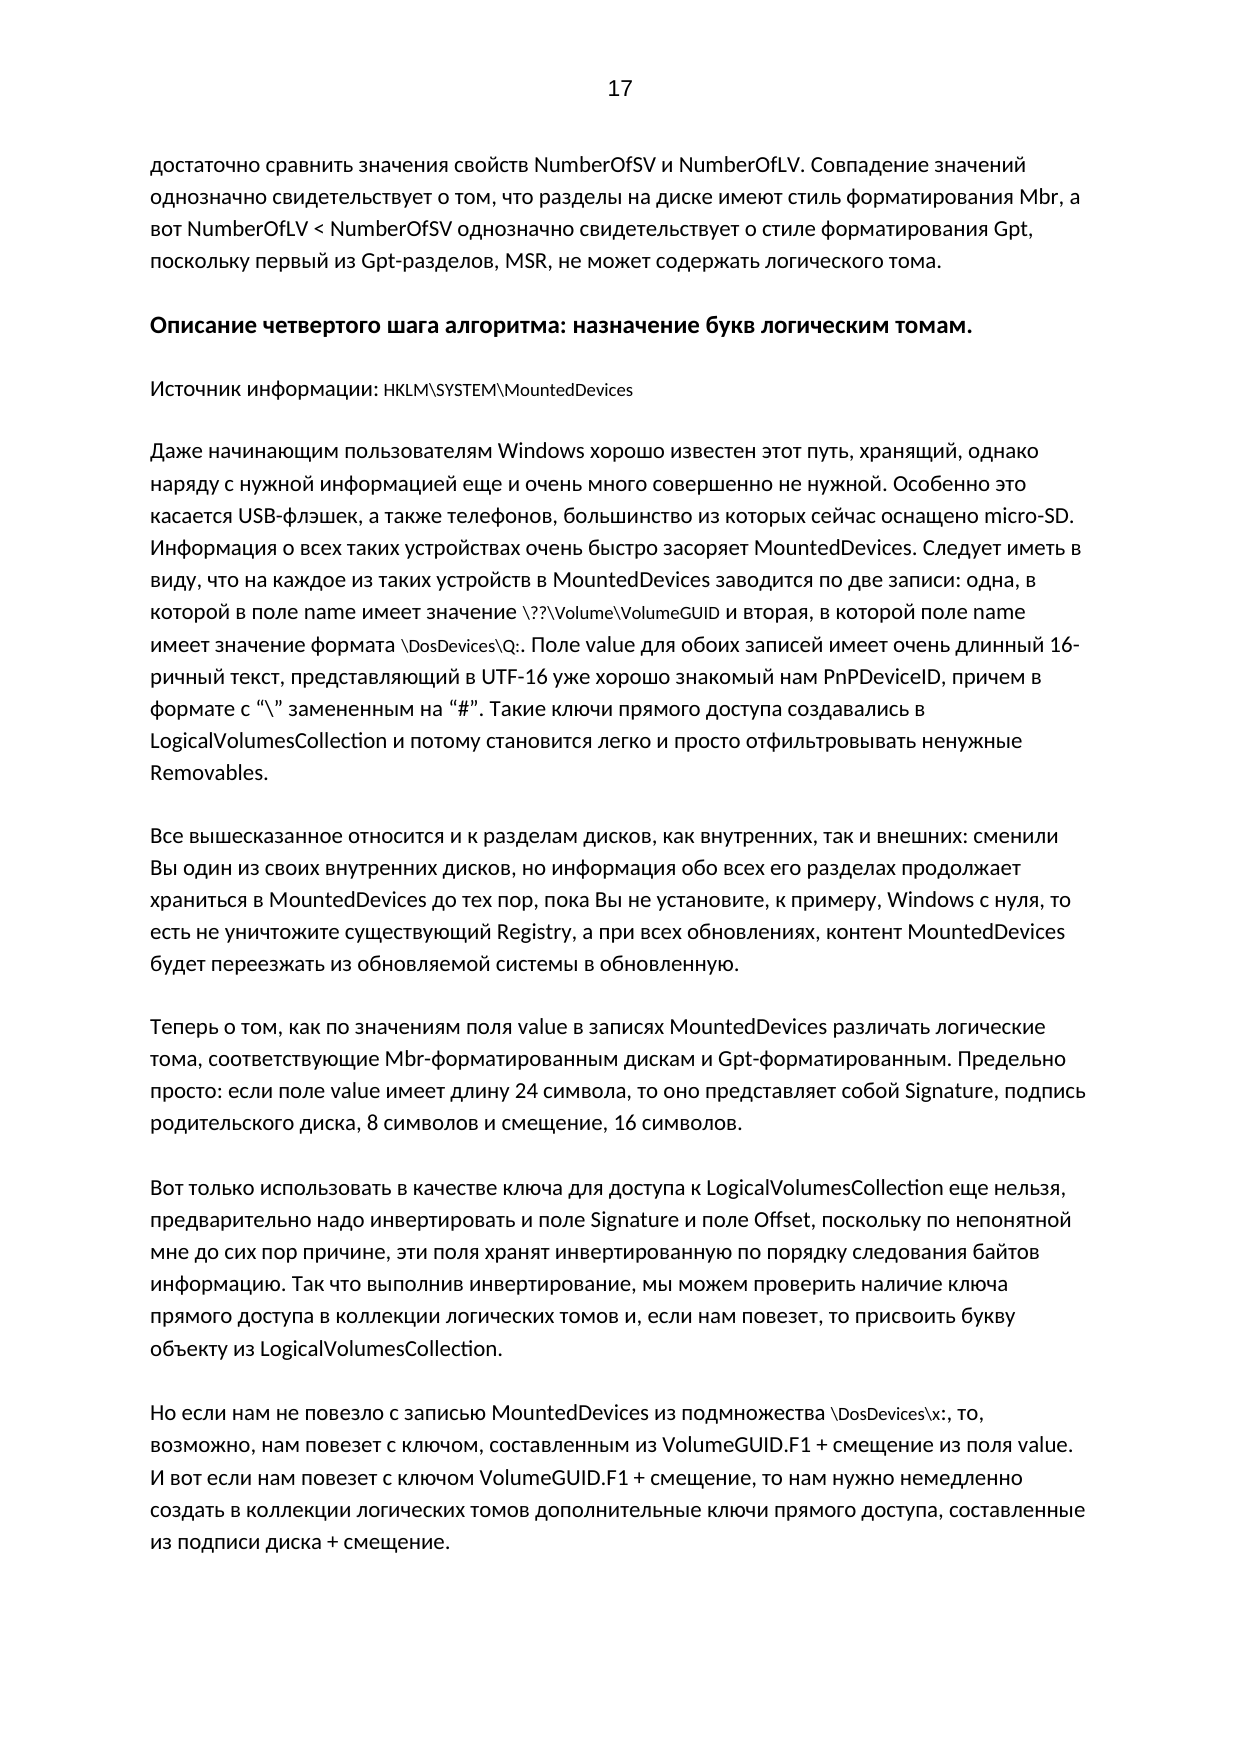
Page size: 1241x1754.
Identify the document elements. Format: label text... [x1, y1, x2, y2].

text Даже начинающим пользователям Windows хорошо известен этот путь, хранящий, однако наряду с нужной информацией еще и очень много совершенно не нужной. Особенно это касается USB-флэшек, а также телефонов, большинство из которых сейчас оснащено micro-SD. Информация о всех таких устройствах очень быстро засоряет MountedDevices. Следует иметь в виду, что на каждое из таких устройств в MountedDevices заводится по две записи: одна, в которой в поле name имеет значение \??\Volume\VolumeGUID и вторая, в которой поле name имеет значение формата \DosDevices\Q:. Поле value для обоих записей имеет очень длинный 16-ричный текст, представляющий в UTF-16 уже хорошо знакомый нам PnPDeviceID, причем в формате с “\” замененным на “#”. Такие ключи прямого доступа создавались в LogicalVolumesCollection и потому становится легко и просто отфильтровывать ненужные Removables. [150, 437, 1090, 786]
text Все вышесказанное относится и к разделам дисков, как внутренних, так и внешних: сменили Вы один из своих внутренних дисков, но информация обо всех его разделах продолжает храниться в MountedDevices до тех пор, пока Вы не установите, к примеру, Windows с нуля, то есть не уничтожите существующий Registry, а при всех обновлениях, контент MountedDevices будет переезжать из обновляемой системы в обновленную. [150, 821, 1090, 978]
text Но если нам не повезло с записью MountedDevices из подмножества \DosDevices\x:, то, возможно, нам повезет с ключом, составленным из VolumeGUID.F1 + смещение из поля value. И вот если нам повезет с ключом VolumeGUID.F1 + смещение, то нам нужно немедленно создать в коллекции логических томов дополнительные ключи прямого доступа, составленные из подписи диска + смещение. [150, 1398, 1090, 1555]
text Вот только использовать в качестве ключа для доступа к LogicalVolumesCollection еще нельзя, предварительно надо инвертировать и поле Signature и поле Offset, поскольку по непонятной мне до сих пор причине, эти поля хранят инвертированную по порядку следования байтов информацию. Так что выполнив инвертирование, мы можем проверить наличие ключа прямого доступа в коллекции логических томов и, если нам повезет, то присвоить букву объекту из LogicalVolumesCollection. [150, 1173, 1090, 1362]
text Теперь о том, как по значениям поля value в записях MountedDevices различать логические тома, соответствующие Mbr-форматированным дискам и Gpt-форматированным. Предельно просто: если поле value имеет длину 24 символа, то оно представляет собой Signature, подпись родительского диска, 8 символов и смещение, 16 символов. [150, 1012, 1090, 1137]
text Описание четвертого шага алгоритма: назначение букв логическим томам. [150, 309, 1090, 339]
text Источник информации: HKLM\SYSTEM\MountedDevices [150, 374, 1090, 402]
